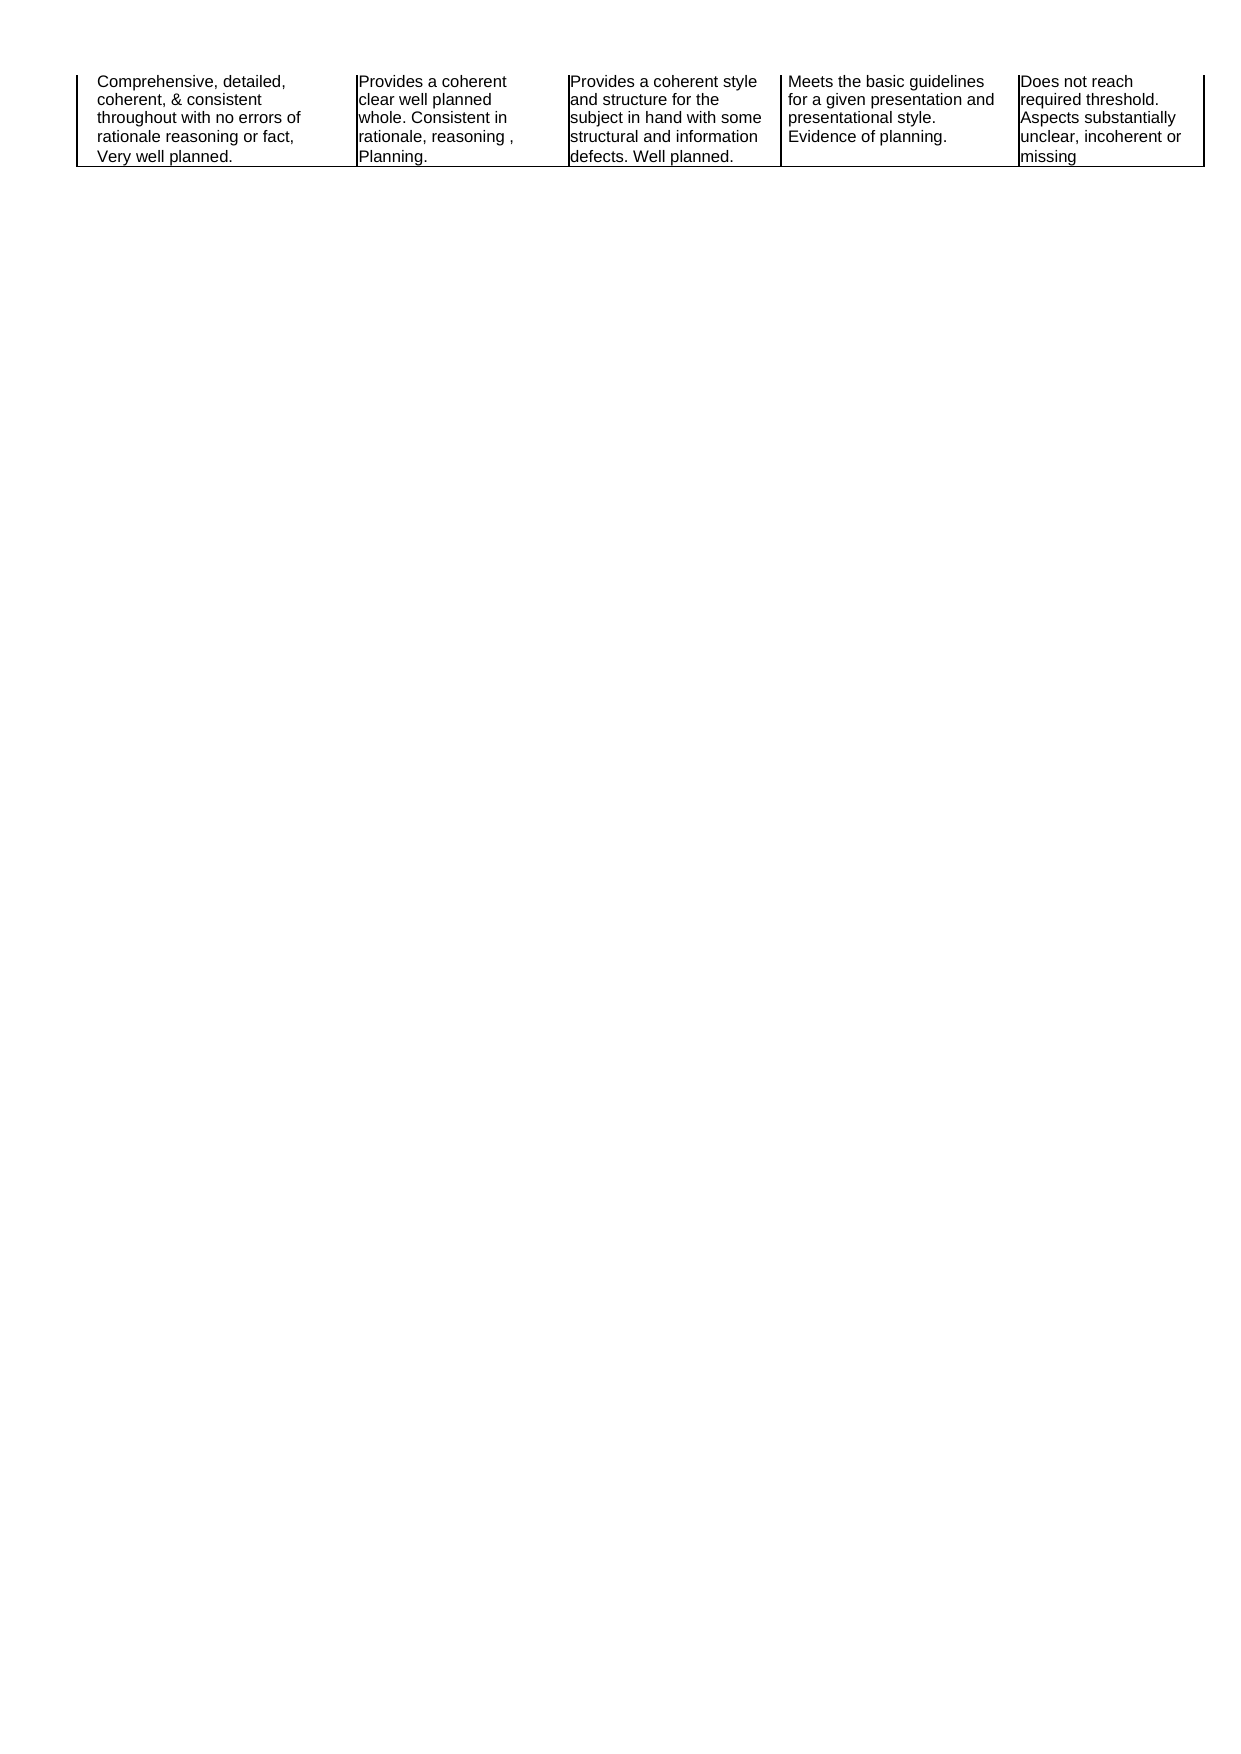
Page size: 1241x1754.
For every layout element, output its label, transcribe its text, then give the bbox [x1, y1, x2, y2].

table_cell Does not reach [1020, 75, 1203, 90]
table_cell clear well planned [358, 90, 568, 109]
table_cell for a given presentation and [782, 90, 1018, 109]
table_cell Planning. [358, 146, 568, 166]
table_cell subject in hand with some [570, 109, 780, 127]
table_cell coherent, & consistent [78, 90, 356, 109]
table_cell [782, 146, 1018, 166]
table_cell Very well planned. [78, 146, 356, 166]
table_cell Provides a coherent [358, 75, 568, 90]
table_cell rationale, reasoning , [358, 127, 568, 146]
table_cell rationale reasoning or fact, [78, 127, 356, 146]
table_cell Meets the basic guidelines [782, 75, 1018, 90]
table_cell throughout with no errors of [78, 109, 356, 127]
table_cell defects. Well planned. [570, 146, 780, 166]
table_cell presentational style. [782, 109, 1018, 127]
table_cell required threshold. [1020, 90, 1203, 109]
table_cell structural and information [570, 127, 780, 146]
table_cell Provides a coherent style [570, 75, 780, 90]
table_cell whole. Consistent in [358, 109, 568, 127]
table_cell and structure for the [570, 90, 780, 109]
table_cell Comprehensive, detailed, [78, 75, 356, 90]
table_cell unclear, incoherent or [1020, 127, 1203, 146]
table_cell Evidence of planning. [782, 127, 1018, 146]
table_cell Aspects substantially [1020, 109, 1203, 127]
table_cell missing [1020, 146, 1203, 166]
